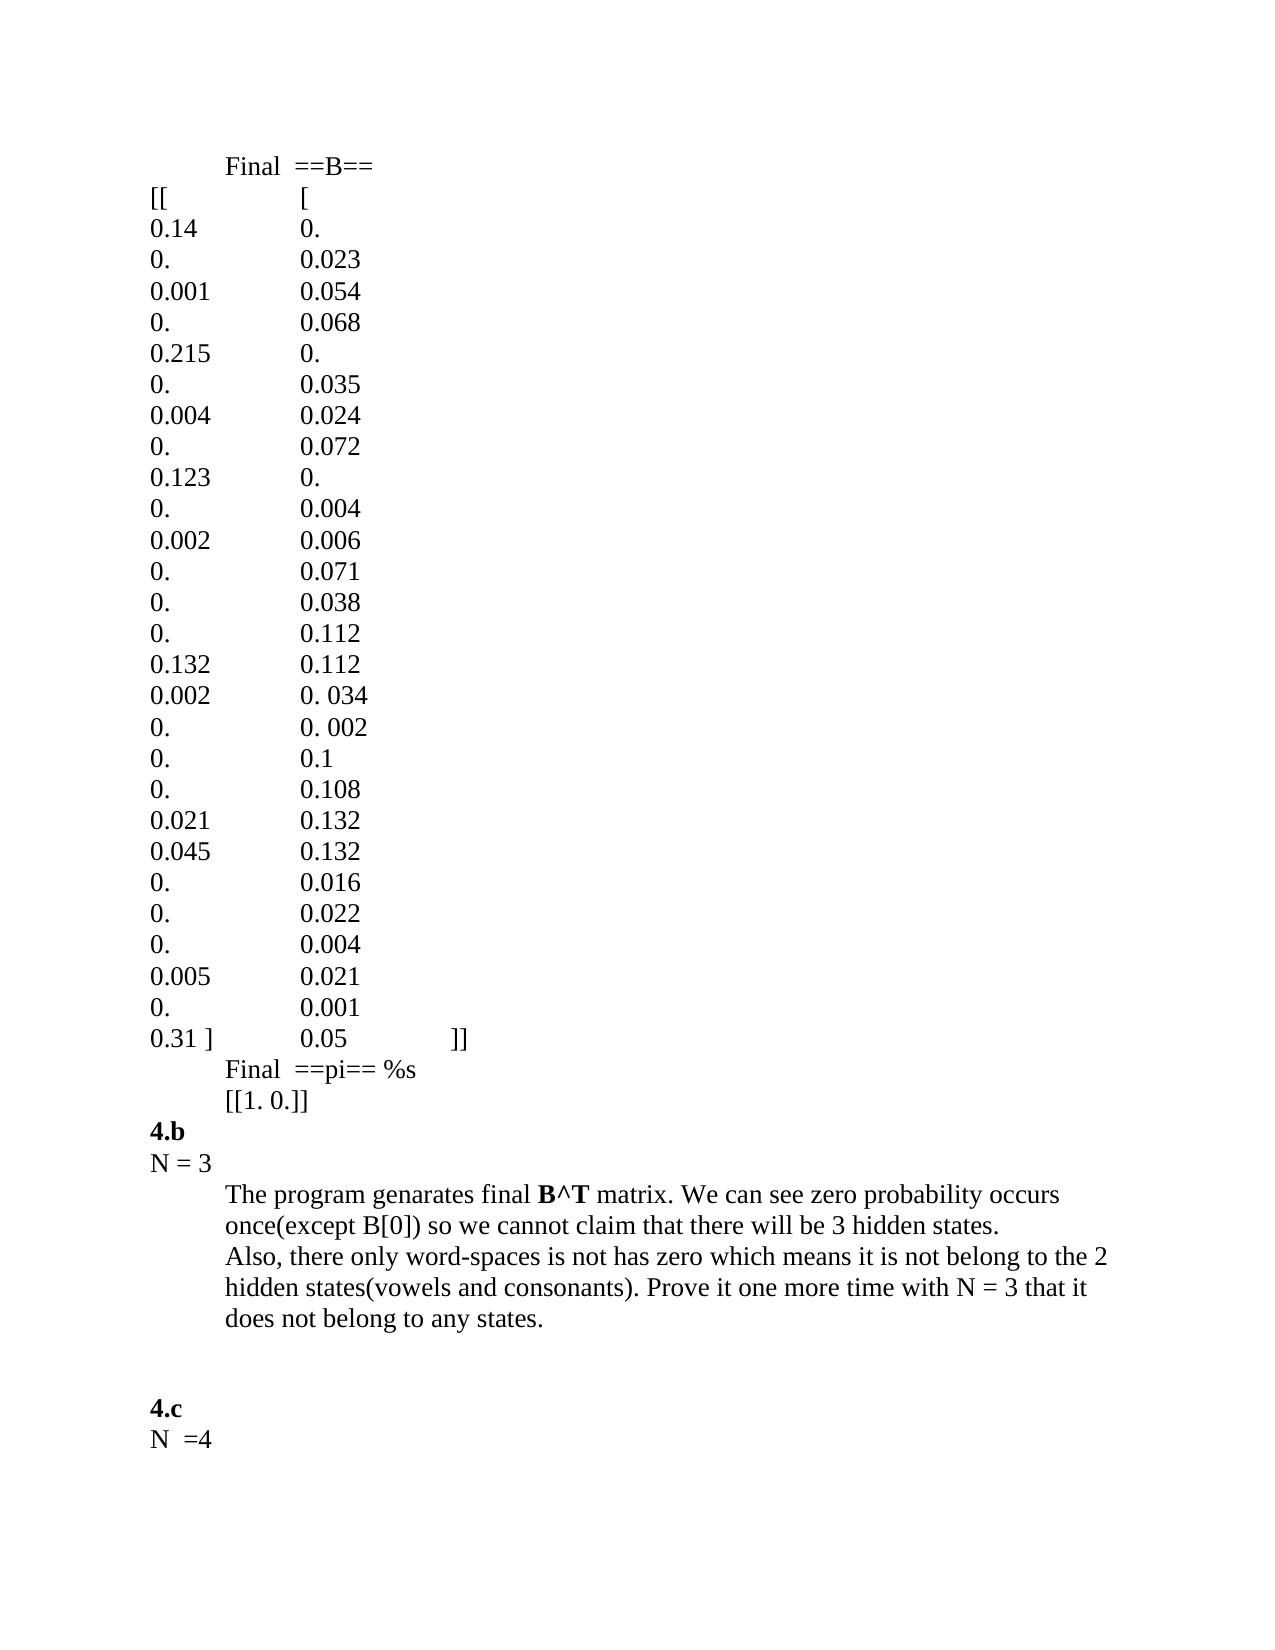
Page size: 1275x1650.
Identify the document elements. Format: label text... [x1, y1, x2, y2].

text 0.215 0. [150, 337, 1125, 368]
text 0. 0.1 [150, 742, 1125, 773]
text 0. 0.004 [150, 493, 1125, 524]
text 0.002 0. 034 [150, 679, 1125, 711]
text 0. 0.035 [150, 368, 1125, 399]
text 0.132 0.112 [150, 648, 1125, 679]
text 0. 0.022 [150, 897, 1125, 929]
text [[ [ [150, 181, 1125, 212]
text 0.045 0.132 [150, 835, 1125, 866]
text 0.002 0.006 [150, 524, 1125, 555]
list The program genarates final B^T matrix. We can see zero probability occurs once(except B[0]) so we cannot claim that there will be 3 hidden states. [225, 1178, 1125, 1240]
text 0. 0.108 [150, 773, 1125, 804]
text 0.005 0.021 [150, 960, 1125, 991]
text Final ==B== [225, 150, 1125, 181]
text 0.14 0. [150, 212, 1125, 243]
text 0.021 0.132 [150, 804, 1125, 835]
text 0.123 0. [150, 461, 1125, 493]
text N =4 [150, 1423, 1125, 1454]
text N = 3 [150, 1147, 1125, 1178]
text 0. 0.016 [150, 866, 1125, 897]
text Also, there only word-spaces is not has zero which means it is not belong to the 2 hidden states(vowels and consonants). Prove it one more time with N = 3 that it does not belong to any states. [225, 1240, 1125, 1333]
text 0. 0.068 [150, 306, 1125, 337]
text 0.001 0.054 [150, 274, 1125, 306]
text 0. 0.001 [150, 991, 1125, 1022]
text [[1. 0.]] [225, 1084, 1125, 1116]
text 0. 0.038 [150, 586, 1125, 617]
text 0. 0. 002 [150, 711, 1125, 742]
text 0. 0.072 [150, 430, 1125, 461]
text 0. 0.071 [150, 555, 1125, 586]
text 0. 0.004 [150, 929, 1125, 960]
text 0. 0.023 [150, 243, 1125, 274]
text 0.004 0.024 [150, 399, 1125, 430]
text 4.c [150, 1392, 1125, 1423]
text Final ==pi== %s [225, 1053, 1125, 1084]
text 0.31 ] 0.05 ]] [150, 1022, 1125, 1053]
text 4.b [150, 1116, 1125, 1147]
text 0. 0.112 [150, 617, 1125, 648]
